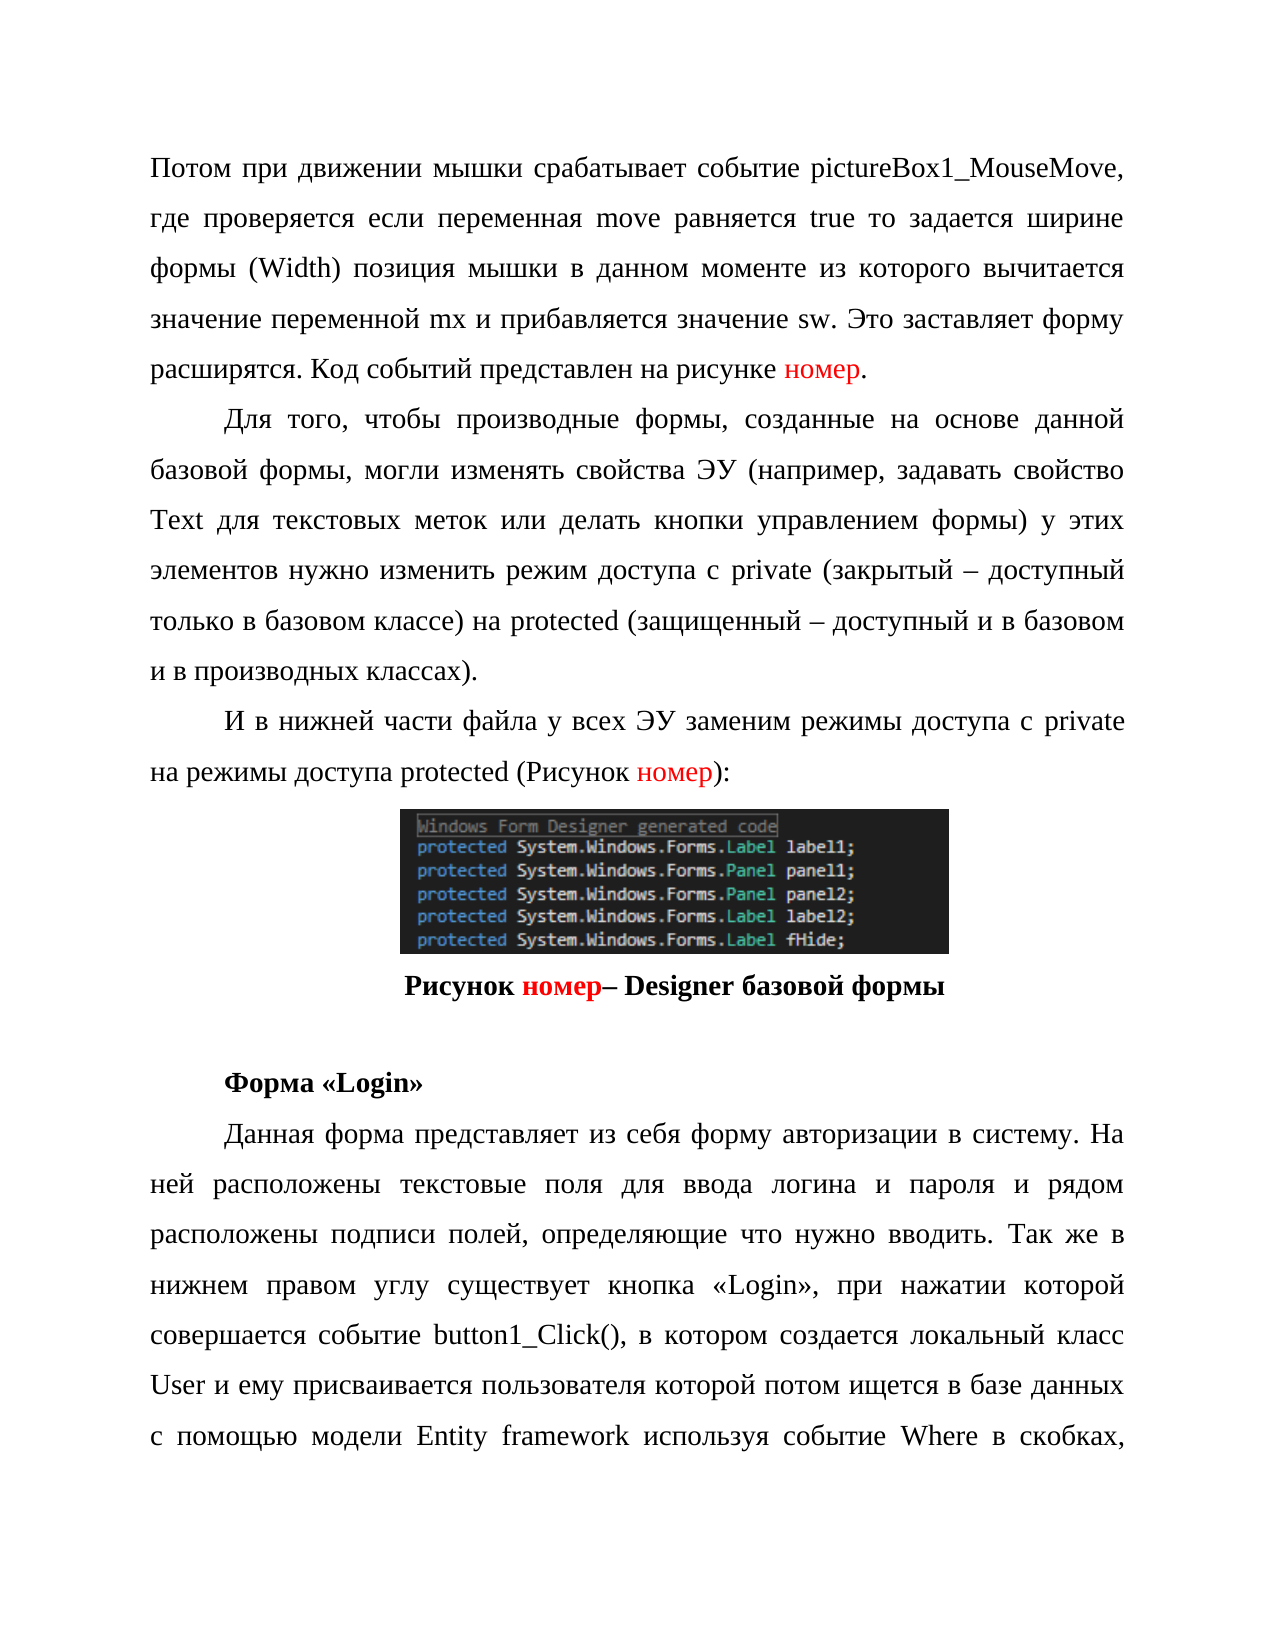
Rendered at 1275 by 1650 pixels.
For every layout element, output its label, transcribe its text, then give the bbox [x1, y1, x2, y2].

text И в нижней части файла у всех ЭУ заменим режимы доступа с private на режимы доступа protected (Рисунок номер): [150, 703, 1125, 787]
picture [400, 809, 949, 954]
text Так же в правом нижнем углу есть PictureBox изменение размера формы (sizer), при нажатии на него задается переменным sw (Ширина формы после нажатие на sizer), sh (Высота формы после нажатие на sizer), mx (X координат формы после нажатие на sizer), my (Y координат формы после нажатие на sizer) и move (Переменная проверяющая если движется мышка). Потом при движении мышки срабатывает событие pictureBox1_MouseMove, где проверяется если переменная move равняется true то задается ширине формы (Width) позиция мышки в данном моменте из которого вычитается значение переменной mx и прибавляется значение sw. Это заставляет форму расширятся. Код событий представлен на рисунке номер. [150, 150, 1125, 385]
text Для того, чтобы производные формы, созданные на основе данной базовой формы, могли изменять свойства ЭУ (например, задавать свойство Text для текстовых меток или делать кнопки управлением формы) у этих элементов нужно изменить режим доступа с private (закрытый – доступный только в базовом классе) на protected (защищенный – доступный и в базовом и в производных классах). [150, 402, 1125, 687]
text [150, 1116, 1125, 1451]
